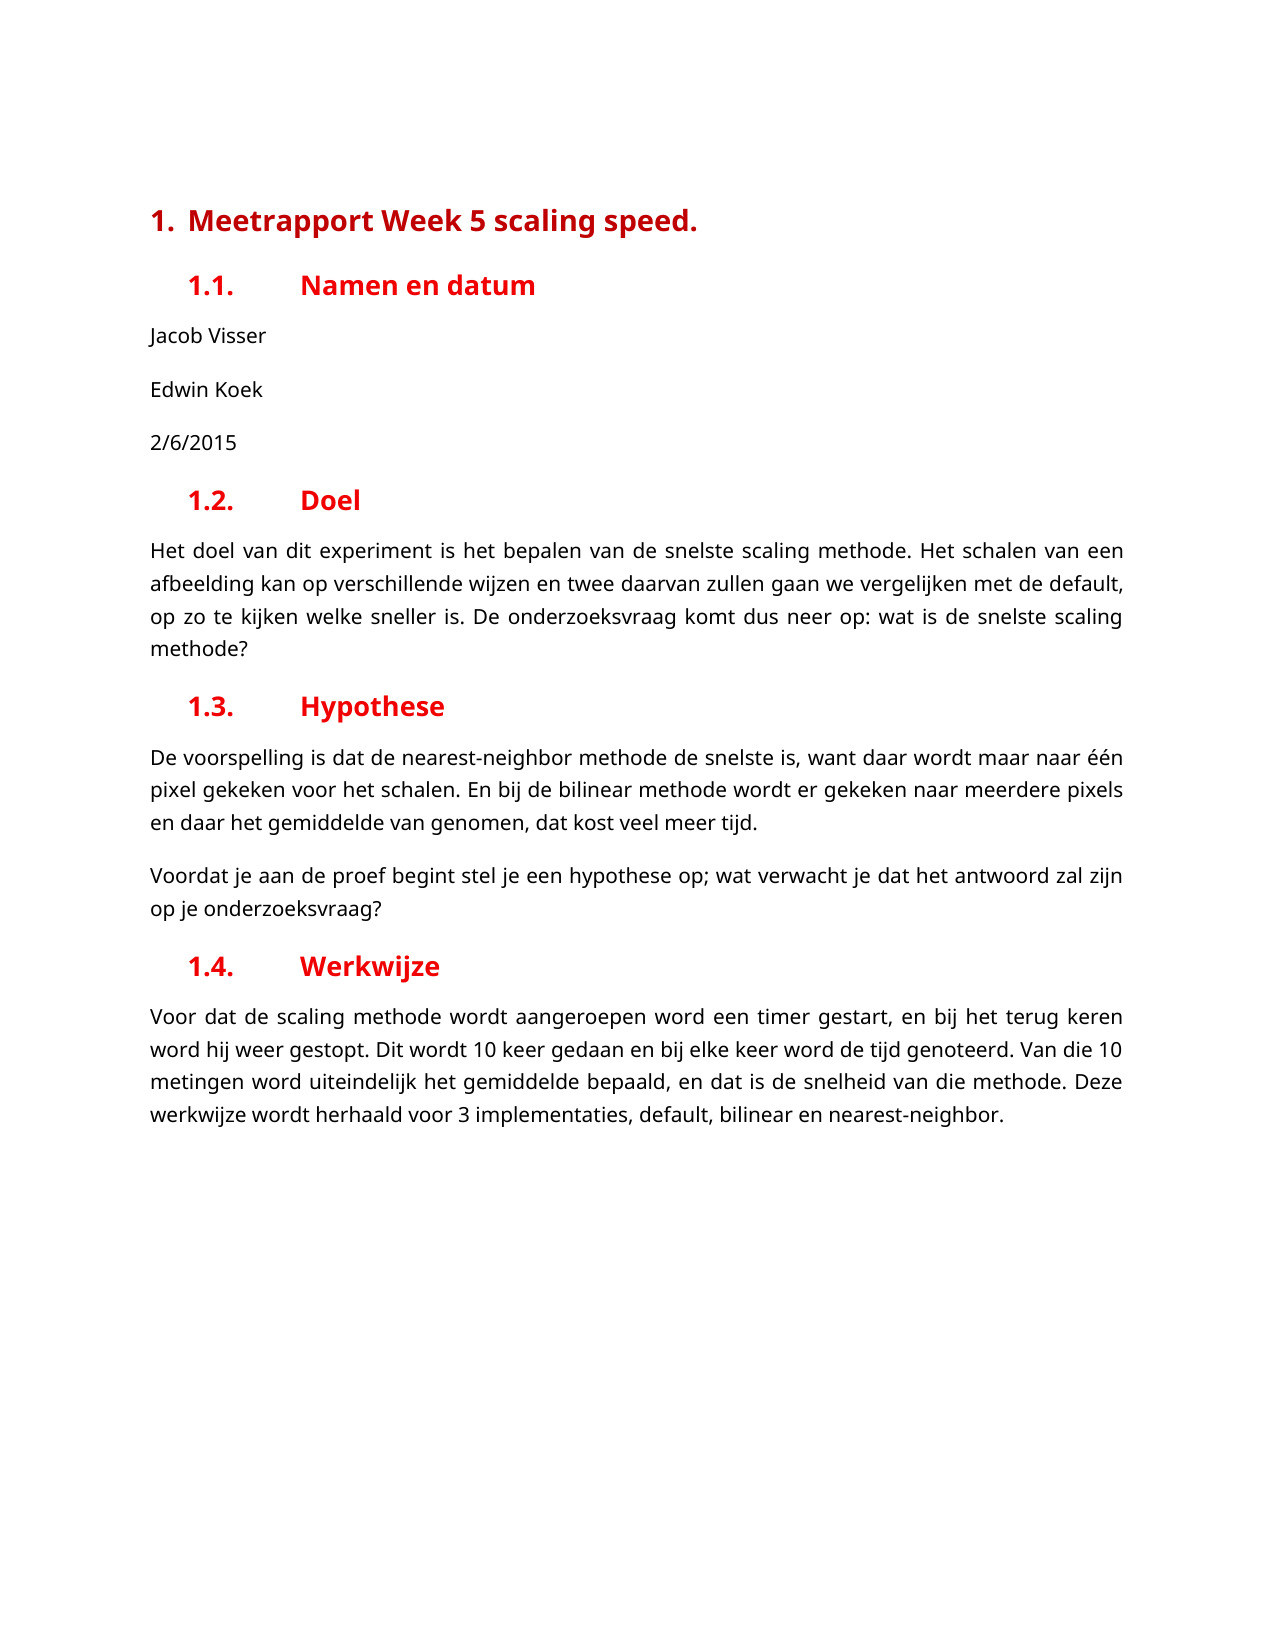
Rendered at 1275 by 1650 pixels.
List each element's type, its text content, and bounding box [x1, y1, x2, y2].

text Voordat je aan de proef begint stel je een hypothese op; wat verwacht je dat het antwoord zal zijn op je onderzoeksvraag? [150, 861, 1125, 922]
subtitle Namen en datum [187, 266, 1125, 303]
subtitle Doel [187, 482, 1125, 518]
subtitle Werkwijze [187, 947, 1125, 984]
text Jacob Visser [150, 321, 1125, 350]
text Voor dat de scaling methode wordt aangeroepen word een timer gestart, en bij het terug keren word hij weer gestopt. Dit wordt 10 keer gedaan en bij elke keer word de tijd genoteerd. Van die 10 metingen word uiteindelijk het gemiddelde bepaald, en dat is de snelheid van die methode. Deze werkwijze wordt herhaald voor 3 implementaties, default, bilinear en nearest-neighbor. [150, 1002, 1125, 1128]
text Het doel van dit experiment is het bepalen van de snelste scaling methode. Het schalen van een afbeelding kan op verschillende wijzen en twee daarvan zullen gaan we vergelijken met de default, op zo te kijken welke sneller is. De onderzoeksvraag komt dus neer op: wat is de snelste scaling methode? [150, 537, 1125, 663]
subtitle Hypothese [187, 688, 1125, 725]
subtitle Meetrapport Week 5 scaling speed. [150, 200, 1125, 240]
text Edwin Koek [150, 375, 1125, 403]
text 2/6/2015 [150, 428, 1125, 457]
text De voorspelling is dat de nearest-neighbor methode de snelste is, want daar wordt maar naar één pixel gekeken voor het schalen. En bij de bilinear methode wordt er gekeken naar meerdere pixels en daar het gemiddelde van genomen, dat kost veel meer tijd. [150, 743, 1125, 836]
